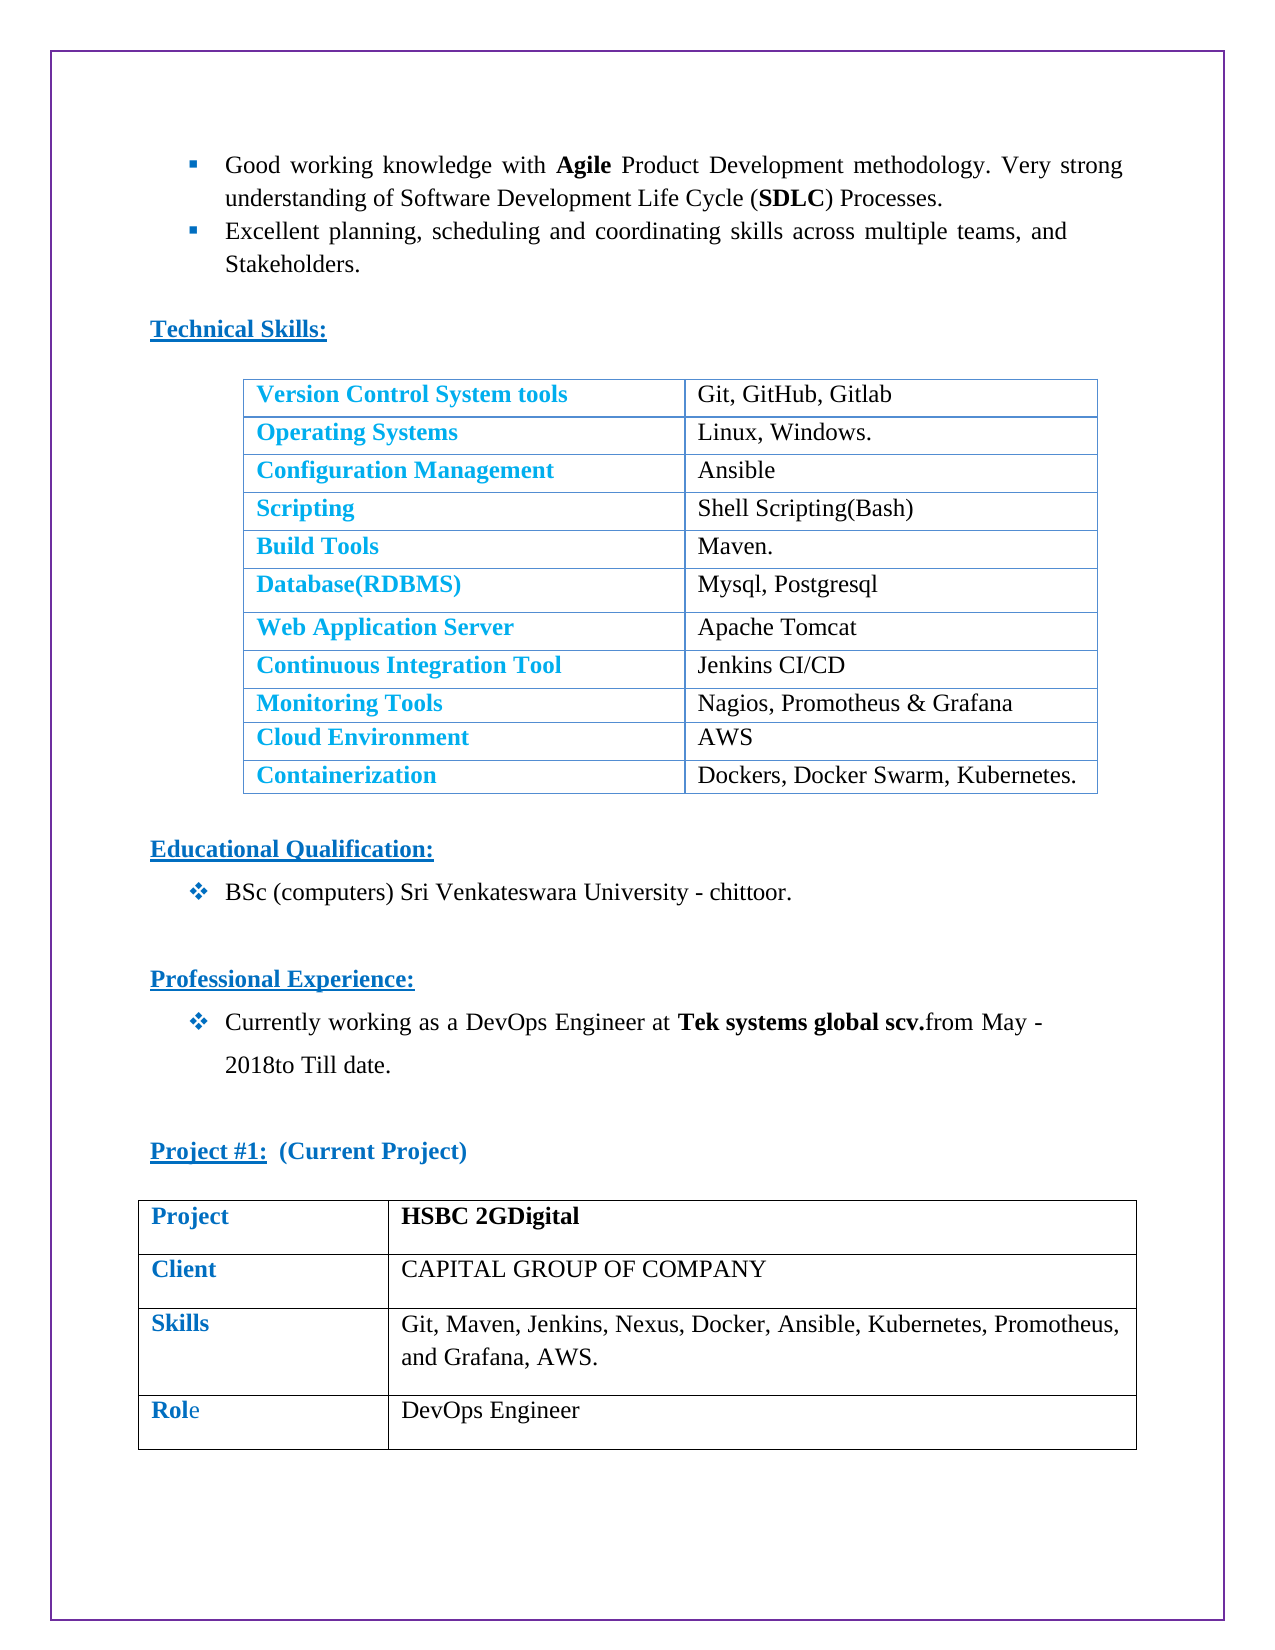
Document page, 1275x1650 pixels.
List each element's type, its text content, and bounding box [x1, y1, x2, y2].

table_cell Scripting [244, 493, 684, 530]
table_cell Dockers, Docker Swarm, Kubernetes. [686, 761, 1097, 793]
table_cell Maven. [686, 531, 1097, 568]
list Excellent planning, scheduling and coordinating skills across multiple teams, and Stakeholders. [187, 216, 1068, 278]
table_cell Apache Tomcat [686, 613, 1097, 650]
table_cell Linux, Windows. [686, 418, 1097, 454]
table_cell Ansible [686, 455, 1097, 492]
table_cell Web Application Server [244, 613, 684, 650]
table_header Version Control System tools [244, 380, 684, 416]
table_cell Client [139, 1255, 388, 1308]
table_cell Git, Maven, Jenkins, Nexus, Docker, Ansible, Kubernetes, Promotheus, and Grafana, AWS. [389, 1309, 1136, 1395]
table_cell Configuration Management [244, 455, 684, 492]
subtitle Project #1: (Current Project) [150, 1136, 1150, 1165]
subtitle Technical Skills: [150, 314, 1150, 343]
table_cell Containerization [244, 761, 684, 793]
table_cell AWS [686, 723, 1097, 759]
table_cell Nagios, Promotheus & Grafana [686, 689, 1097, 722]
table_cell DevOps Engineer [389, 1396, 1136, 1448]
table_cell Role [139, 1396, 388, 1448]
list BSc (computers) Sri Venkateswara University - chittoor. [187, 877, 1150, 906]
table_header Project [139, 1201, 388, 1254]
table_cell CAPITAL GROUP OF COMPANY [389, 1255, 1136, 1308]
list Currently working as a DevOps Engineer at Tek systems global scv.from May - 2018to Till date. [187, 1007, 1108, 1079]
table_cell Cloud Environment [244, 723, 684, 759]
table_cell Build Tools [244, 531, 684, 568]
table_cell Database(RDBMS) [244, 569, 684, 612]
table_cell Jenkins CI/CD [686, 651, 1097, 688]
list Good working knowledge with Agile Product Development methodology. Very strong understanding of Software Development Life Cycle (SDLC) Processes. [187, 150, 1124, 212]
text Educational Qualification: [150, 834, 1150, 863]
table_cell Skills [139, 1309, 388, 1395]
table_header Git, GitHub, Gitlab [686, 380, 1097, 416]
table_header HSBC 2GDigital [389, 1201, 1136, 1254]
table_cell Monitoring Tools [244, 689, 684, 722]
table_cell Shell Scripting(Bash) [686, 493, 1097, 530]
table_cell Mysql, Postgresql [686, 569, 1097, 612]
subtitle Professional Experience: [150, 964, 1150, 992]
table_cell Operating Systems [244, 418, 684, 454]
table_cell Continuous Integration Tool [244, 651, 684, 688]
